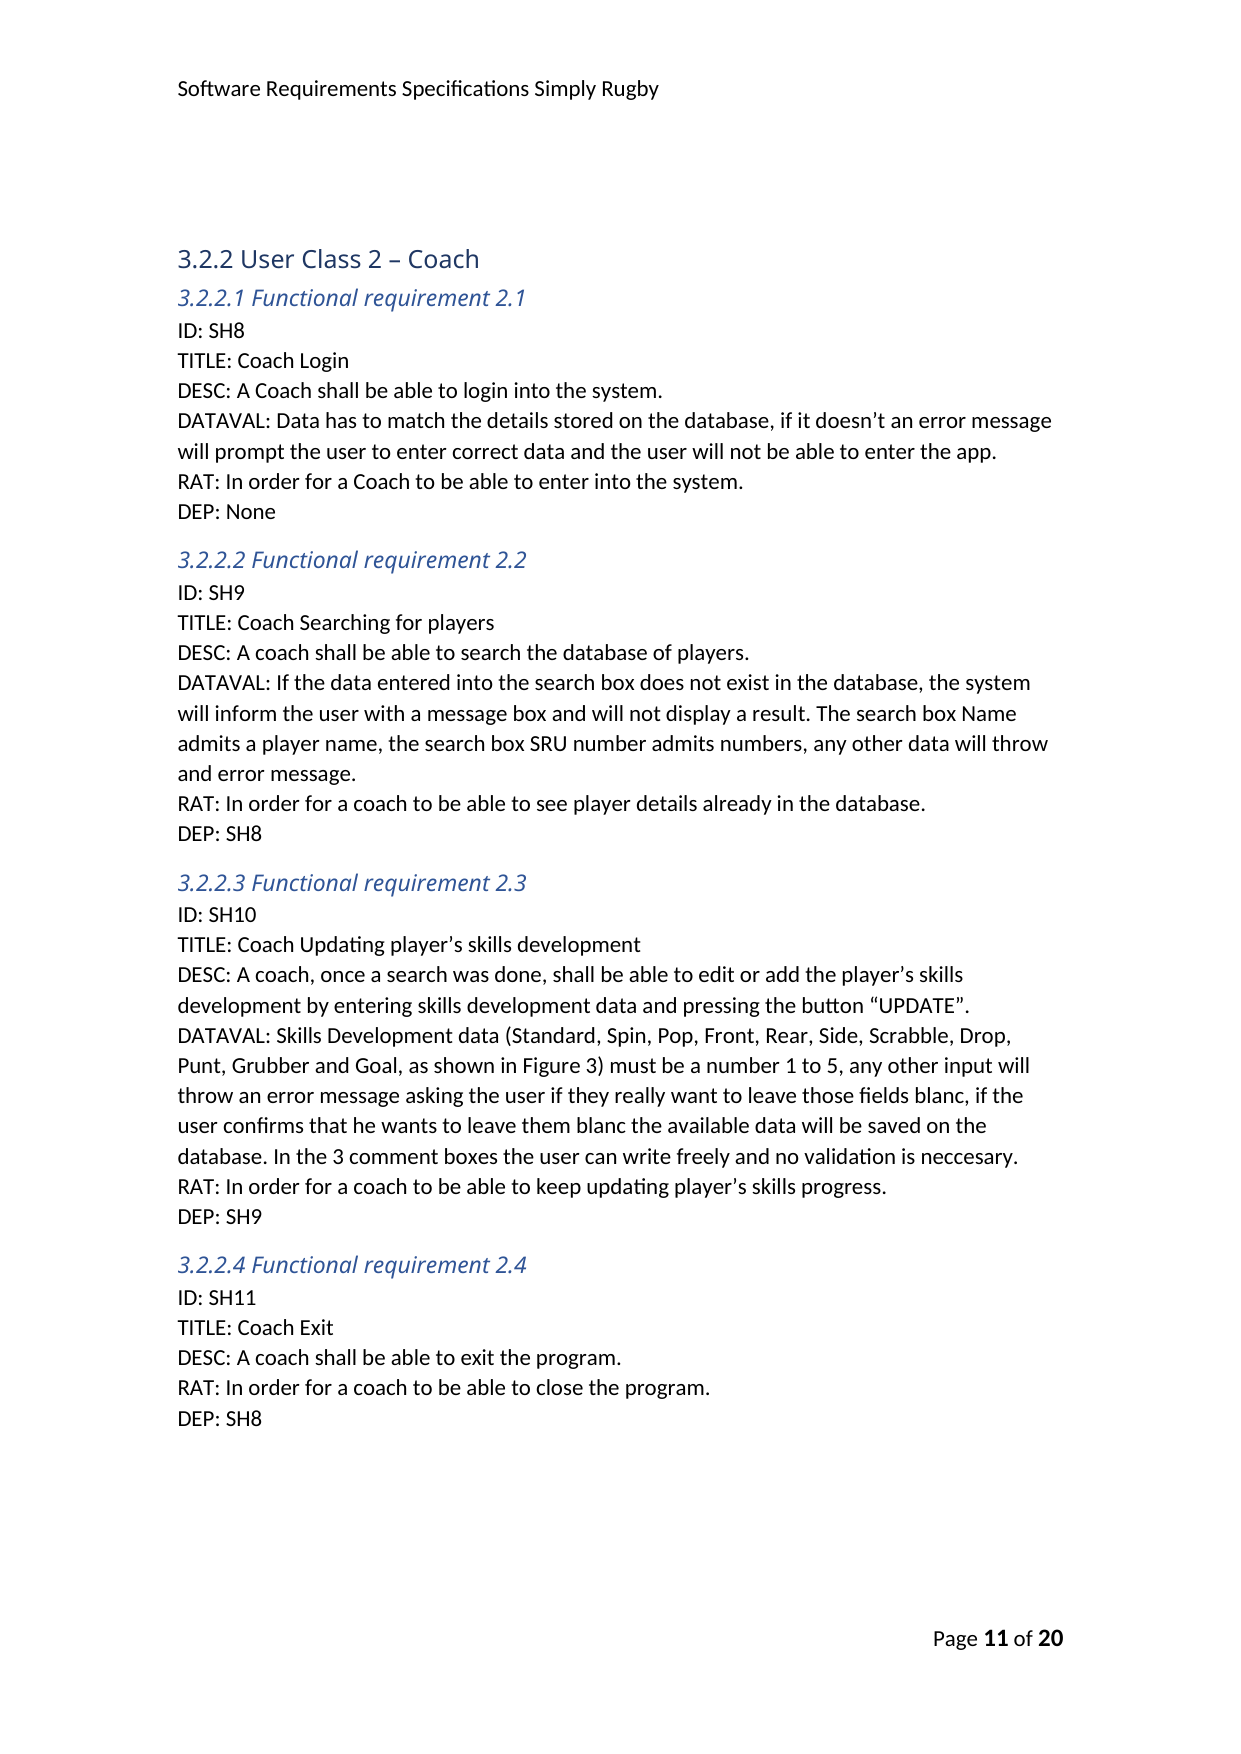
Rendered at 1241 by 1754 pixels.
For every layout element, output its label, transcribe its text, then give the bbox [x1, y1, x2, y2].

text ID: SH10 TITLE: Coach Updating player’s skills development DESC: A coach, once a search was done, shall be able to edit or add the player’s skills development by entering skills development data and pressing the button “UPDATE”. DATAVAL: Skills Development data (Standard, Spin, Pop, Front, Rear, Side, Scrabble, Drop, Punt, Grubber and Goal, as shown in Figure 3) must be a number 1 to 5, any other input will throw an error message asking the user if they really want to leave those fields blanc, if the user confirms that he wants to leave them blanc the available data will be saved on the database. In the 3 comment boxes the user can write freely and no validation is neccesary. RAT: In order for a coach to be able to keep updating player’s skills progress. DEP: SH9 [177, 900, 1063, 1230]
subtitle 3.2.2.2 Functional requirement 2.2 [177, 544, 1063, 575]
text ID: SH8 TITLE: Coach Login DESC: A Coach shall be able to login into the system. DATAVAL: Data has to match the details stored on the database, if it doesn’t an error message will prompt the user to enter correct data and the user will not be able to enter the app. RAT: In order for a Coach to be able to enter into the system. DEP: None [177, 316, 1063, 525]
subtitle 3.2.2.1 Functional requirement 2.1 [177, 282, 1063, 313]
text ID: SH11 TITLE: Coach Exit DESC: A coach shall be able to exit the program. RAT: In order for a coach to be able to close the program. DEP: SH8 [177, 1283, 1063, 1432]
text ID: SH9 TITLE: Coach Searching for players DESC: A coach shall be able to search the database of players. DATAVAL: If the data entered into the search box does not exist in the database, the system will inform the user with a message box and will not display a result. The search box Name admits a player name, the search box SRU number admits numbers, any other data will throw and error message. RAT: In order for a coach to be able to see player details already in the database. DEP: SH8 [177, 578, 1063, 848]
subtitle 3.2.2 User Class 2 – Coach [177, 241, 1063, 275]
subtitle 3.2.2.3 Functional requirement 2.3 [177, 866, 1063, 898]
subtitle 3.2.2.4 Functional requirement 2.4 [177, 1249, 1063, 1280]
